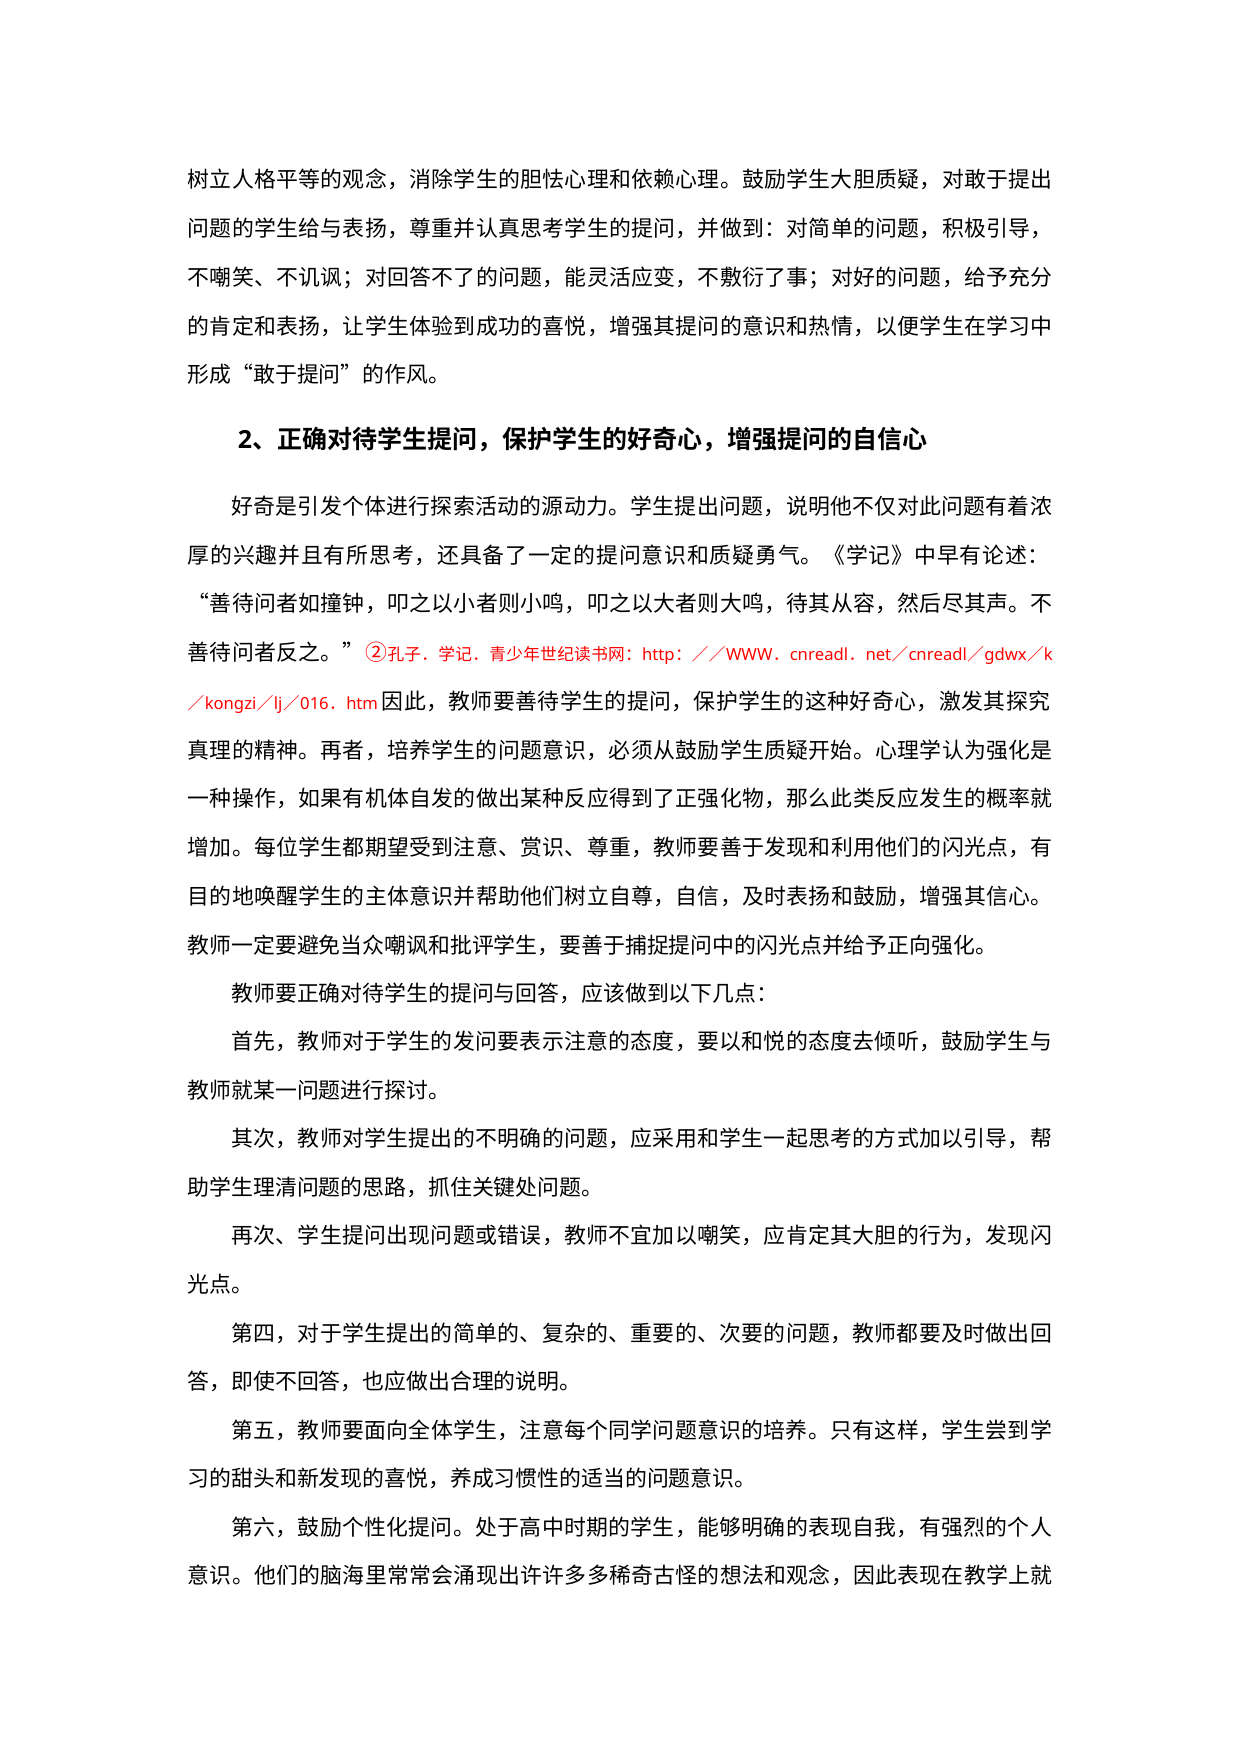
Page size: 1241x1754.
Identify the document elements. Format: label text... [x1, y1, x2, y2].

text 教师要正确对待学生的提问与回答，应该做到以下几点： [187, 976, 1053, 1008]
text 第四，对于学生提出的简单的、复杂的、重要的、次要的问题，教师都要及时做出回答，即使不回答，也应做出合理的说明。 [187, 1315, 1053, 1396]
text 好奇是引发个体进行探索活动的源动力。学生提出问题，说明他不仅对此问题有着浓厚的兴趣并且有所思考，还具备了一定的提问意识和质疑勇气。《学记》中早有论述：“善待问者如撞钟，叩之以小者则小鸣，叩之以大者则大鸣，待其从容，然后尽其声。不善待问者反之。”②孔子．学记．青少年世纪读书网：http：／／WWW．cnreadl．net／cnreadl／gdwx／k／kongzi／lj／016．htm因此，教师要善待学生的提问，保护学生的这种好奇心，激发其探究真理的精神。再者，培养学生的问题意识，必须从鼓励学生质疑开始。心理学认为强化是一种操作，如果有机体自发的做出某种反应得到了正强化物，那么此类反应发生的概率就增加。每位学生都期望受到注意、赏识、尊重，教师要善于发现和利用他们的闪光点，有目的地唤醒学生的主体意识并帮助他们树立自尊，自信，及时表扬和鼓励，增强其信心。教师一定要避免当众嘲讽和批评学生，要善于捕捉提问中的闪光点并给予正向强化。 [187, 488, 1053, 960]
text 首先，教师对于学生的发问要表示注意的态度，要以和悦的态度去倾听，鼓励学生与教师就某一问题进行探讨。 [187, 1024, 1053, 1105]
text 第五，教师要面向全体学生，注意每个同学问题意识的培养。只有这样，学生尝到学习的甜头和新发现的喜悦，养成习惯性的适当的问题意识。 [187, 1412, 1053, 1493]
text 再次、学生提问出现问题或错误，教师不宜加以嘲笑，应肯定其大胆的行为，发现闪光点。 [187, 1218, 1053, 1299]
text 2、正确对待学生提问，保护学生的好奇心，增强提问的自信心 [187, 405, 1053, 470]
text 其次，教师对学生提出的不明确的问题，应采用和学生一起思考的方式加以引导，帮助学生理清问题的思路，抓住关键处问题。 [187, 1121, 1053, 1202]
